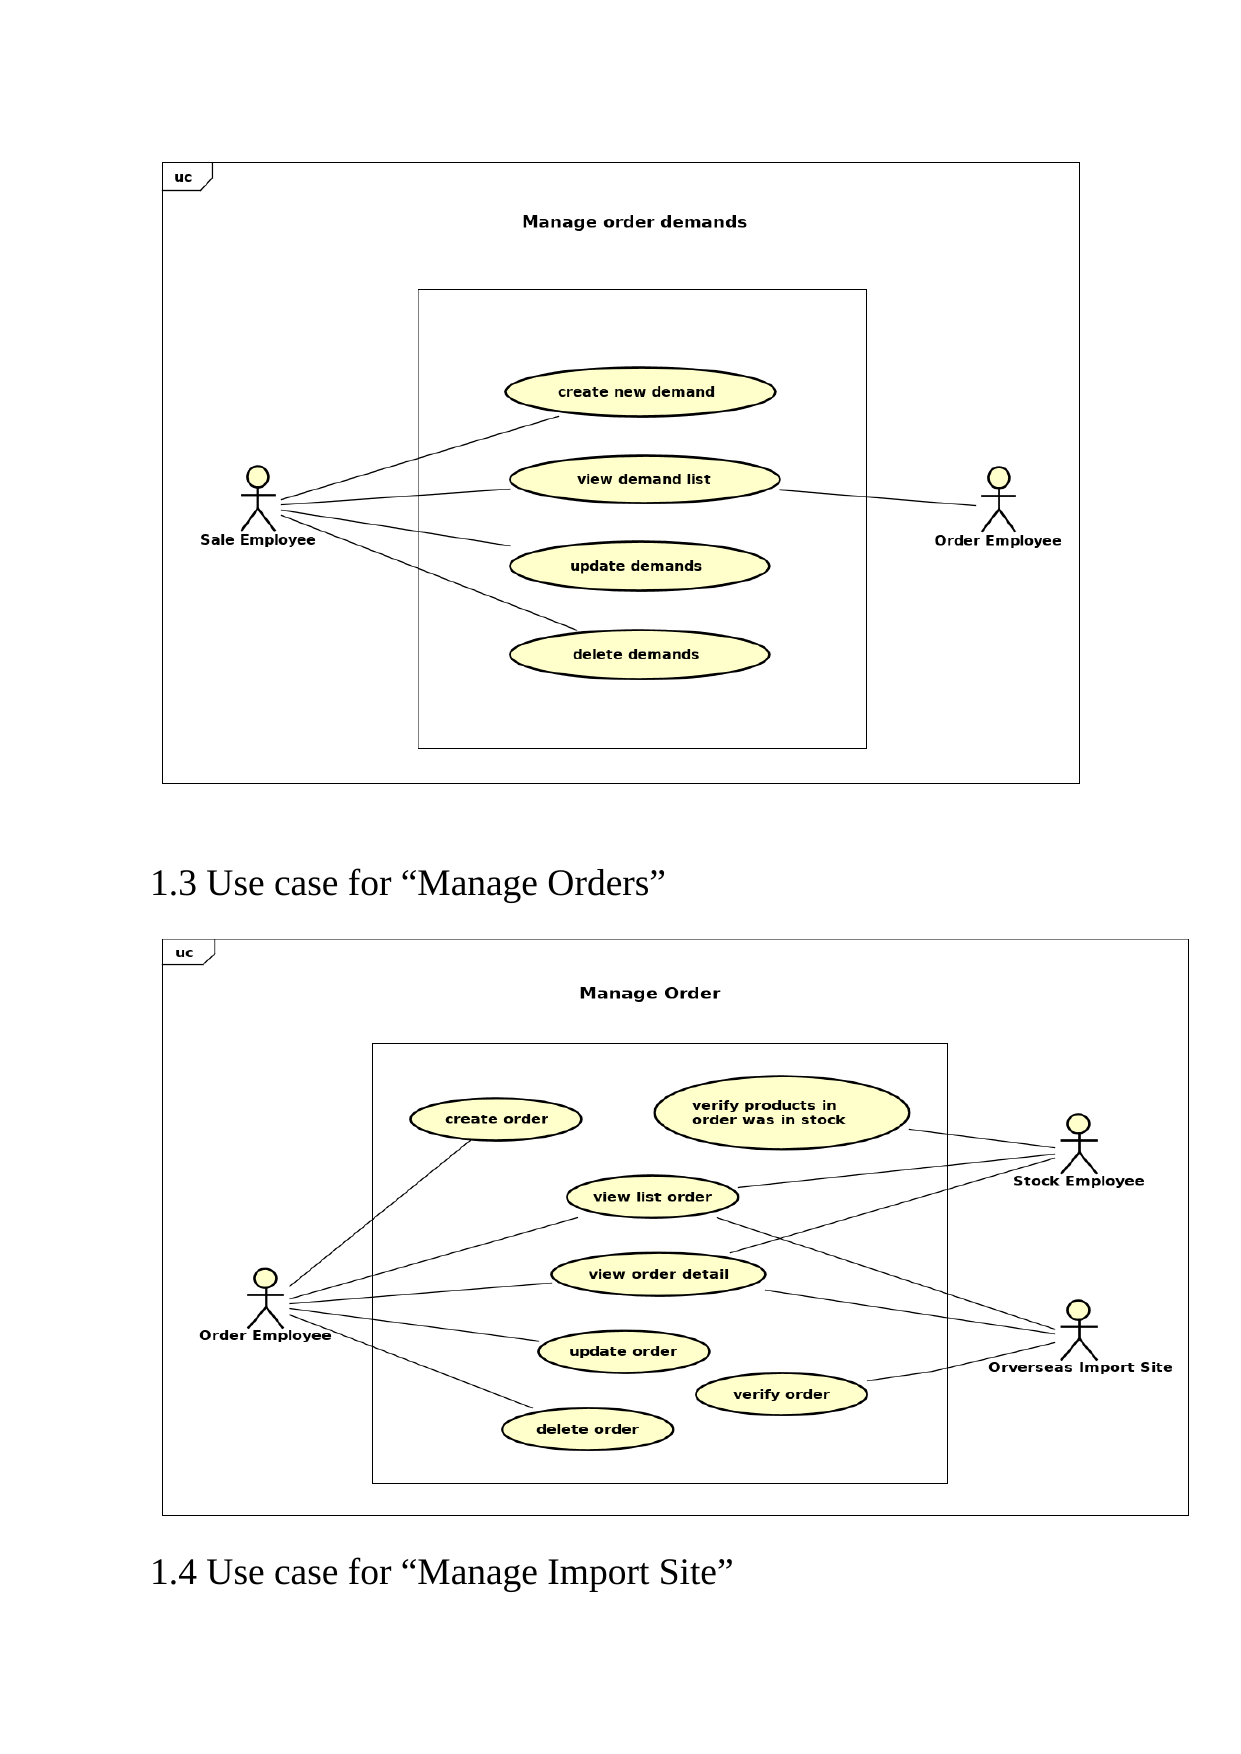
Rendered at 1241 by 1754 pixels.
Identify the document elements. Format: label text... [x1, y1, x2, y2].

text 1.4 Use case for “Manage Import Site” [150, 1549, 1090, 1592]
picture [150, 928, 1200, 1525]
picture [150, 150, 1091, 793]
text 1.3 Use case for “Manage Orders” [150, 861, 1090, 904]
